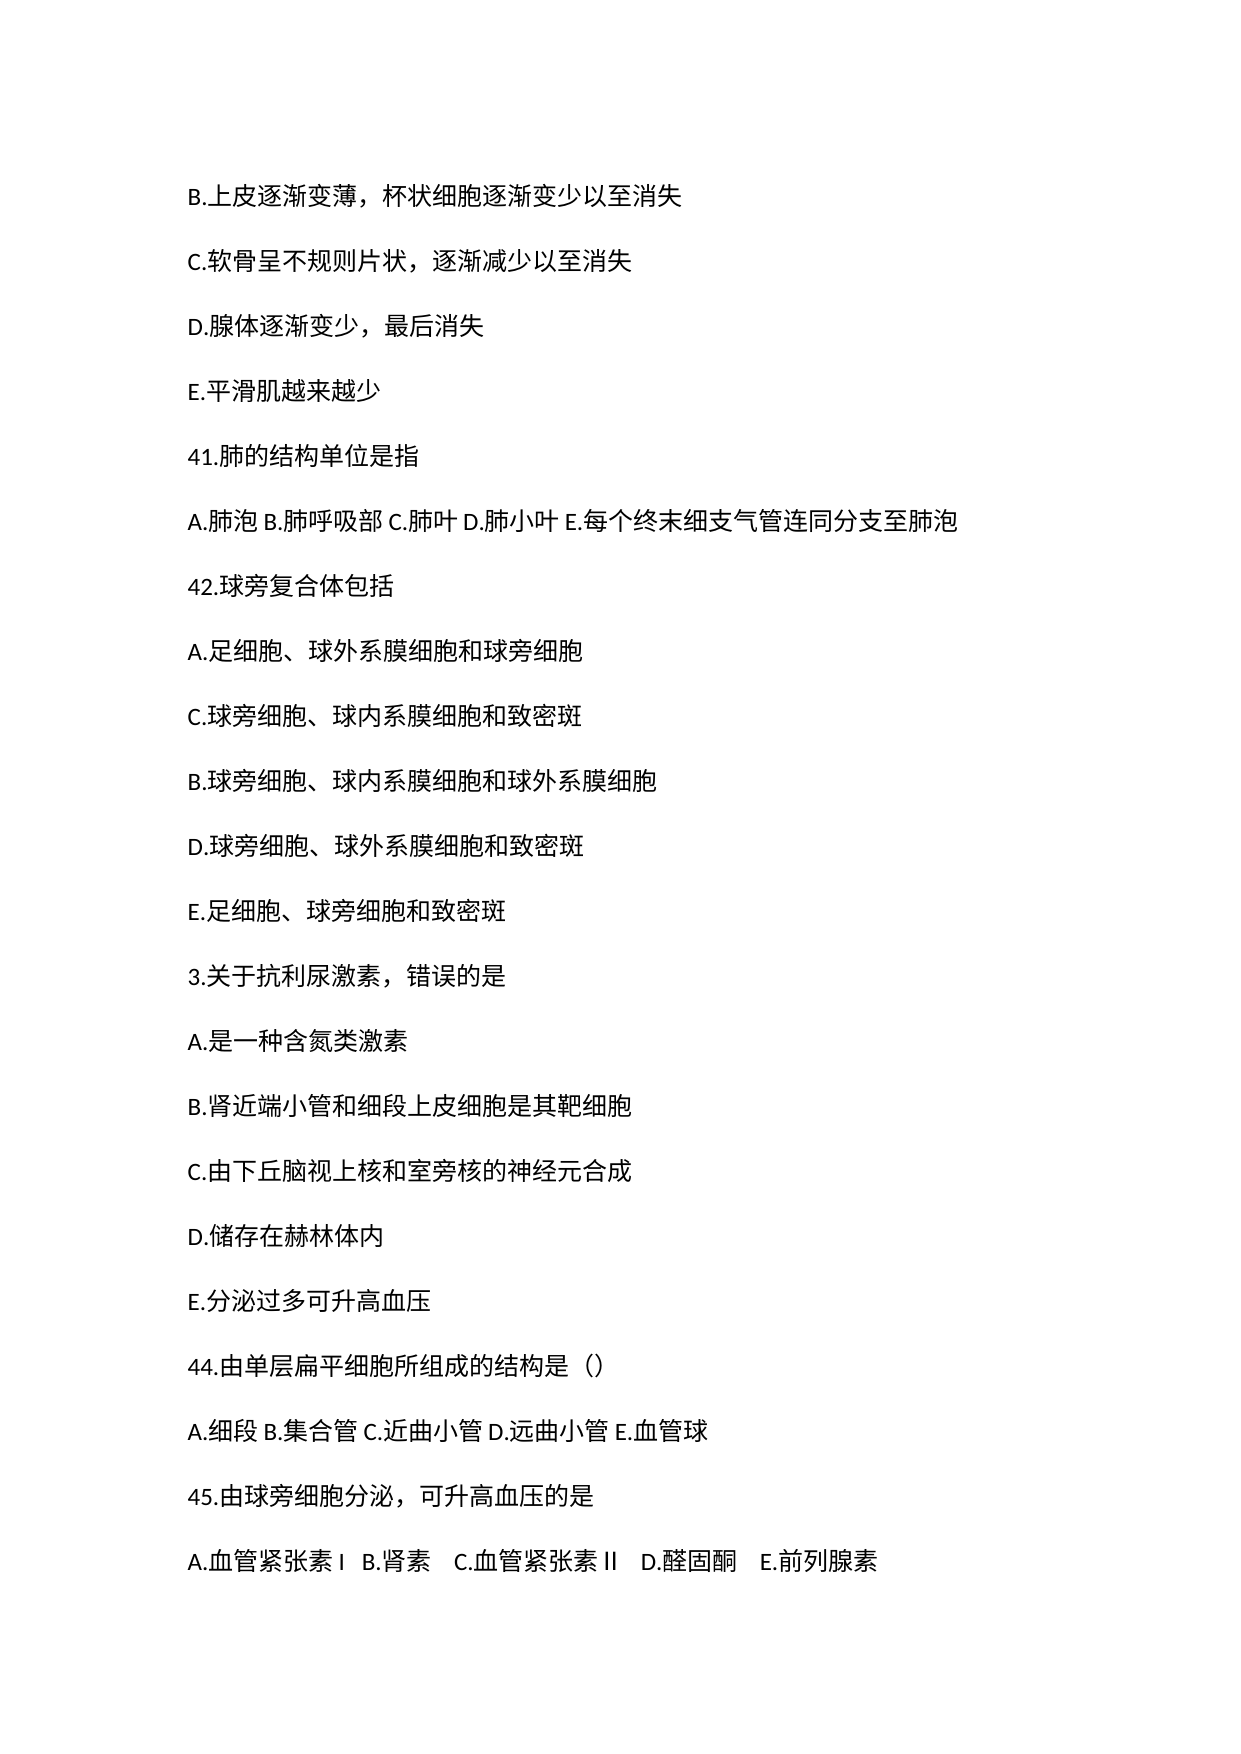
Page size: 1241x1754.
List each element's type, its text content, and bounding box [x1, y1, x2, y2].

text E.足细胞、球旁细胞和致密斑 [187, 877, 1053, 942]
text 42.球旁复合体包括 [187, 552, 1053, 617]
text D.腺体逐渐变少，最后消失 [187, 292, 1053, 357]
text 3.关于抗利尿激素，错误的是 [187, 942, 1053, 1007]
text 44.由单层扁平细胞所组成的结构是（） [187, 1332, 1053, 1397]
text C.软骨呈不规则片状，逐渐减少以至消失 [187, 227, 1053, 292]
text B.球旁细胞、球内系膜细胞和球外系膜细胞 [187, 747, 1053, 812]
text B.肾近端小管和细段上皮细胞是其靶细胞 [187, 1072, 1053, 1137]
text B.上皮逐渐变薄，杯状细胞逐渐变少以至消失 [187, 162, 1053, 227]
text D.储存在赫林体内 [187, 1202, 1053, 1267]
text E.平滑肌越来越少 [187, 357, 1053, 422]
text D.球旁细胞、球外系膜细胞和致密斑 [187, 812, 1053, 877]
text A.足细胞、球外系膜细胞和球旁细胞 [187, 617, 1053, 682]
text C.由下丘脑视上核和室旁核的神经元合成 [187, 1137, 1053, 1202]
text 41.肺的结构单位是指 [187, 422, 1053, 487]
text C.球旁细胞、球内系膜细胞和致密斑 [187, 682, 1053, 747]
text A.细段B.集合管C.近曲小管D.远曲小管E.血管球 [187, 1397, 1053, 1462]
text A.血管紧张素I B.肾素 C.血管紧张素Ⅱ D.醛固酮 E.前列腺素 [187, 1527, 1053, 1592]
text E.分泌过多可升高血压 [187, 1267, 1053, 1332]
text A.是一种含氮类激素 [187, 1007, 1053, 1072]
text 45.由球旁细胞分泌，可升高血压的是 [187, 1462, 1053, 1527]
text A.肺泡B.肺呼吸部C.肺叶D.肺小叶E.每个终末细支气管连同分支至肺泡 [187, 487, 1053, 552]
